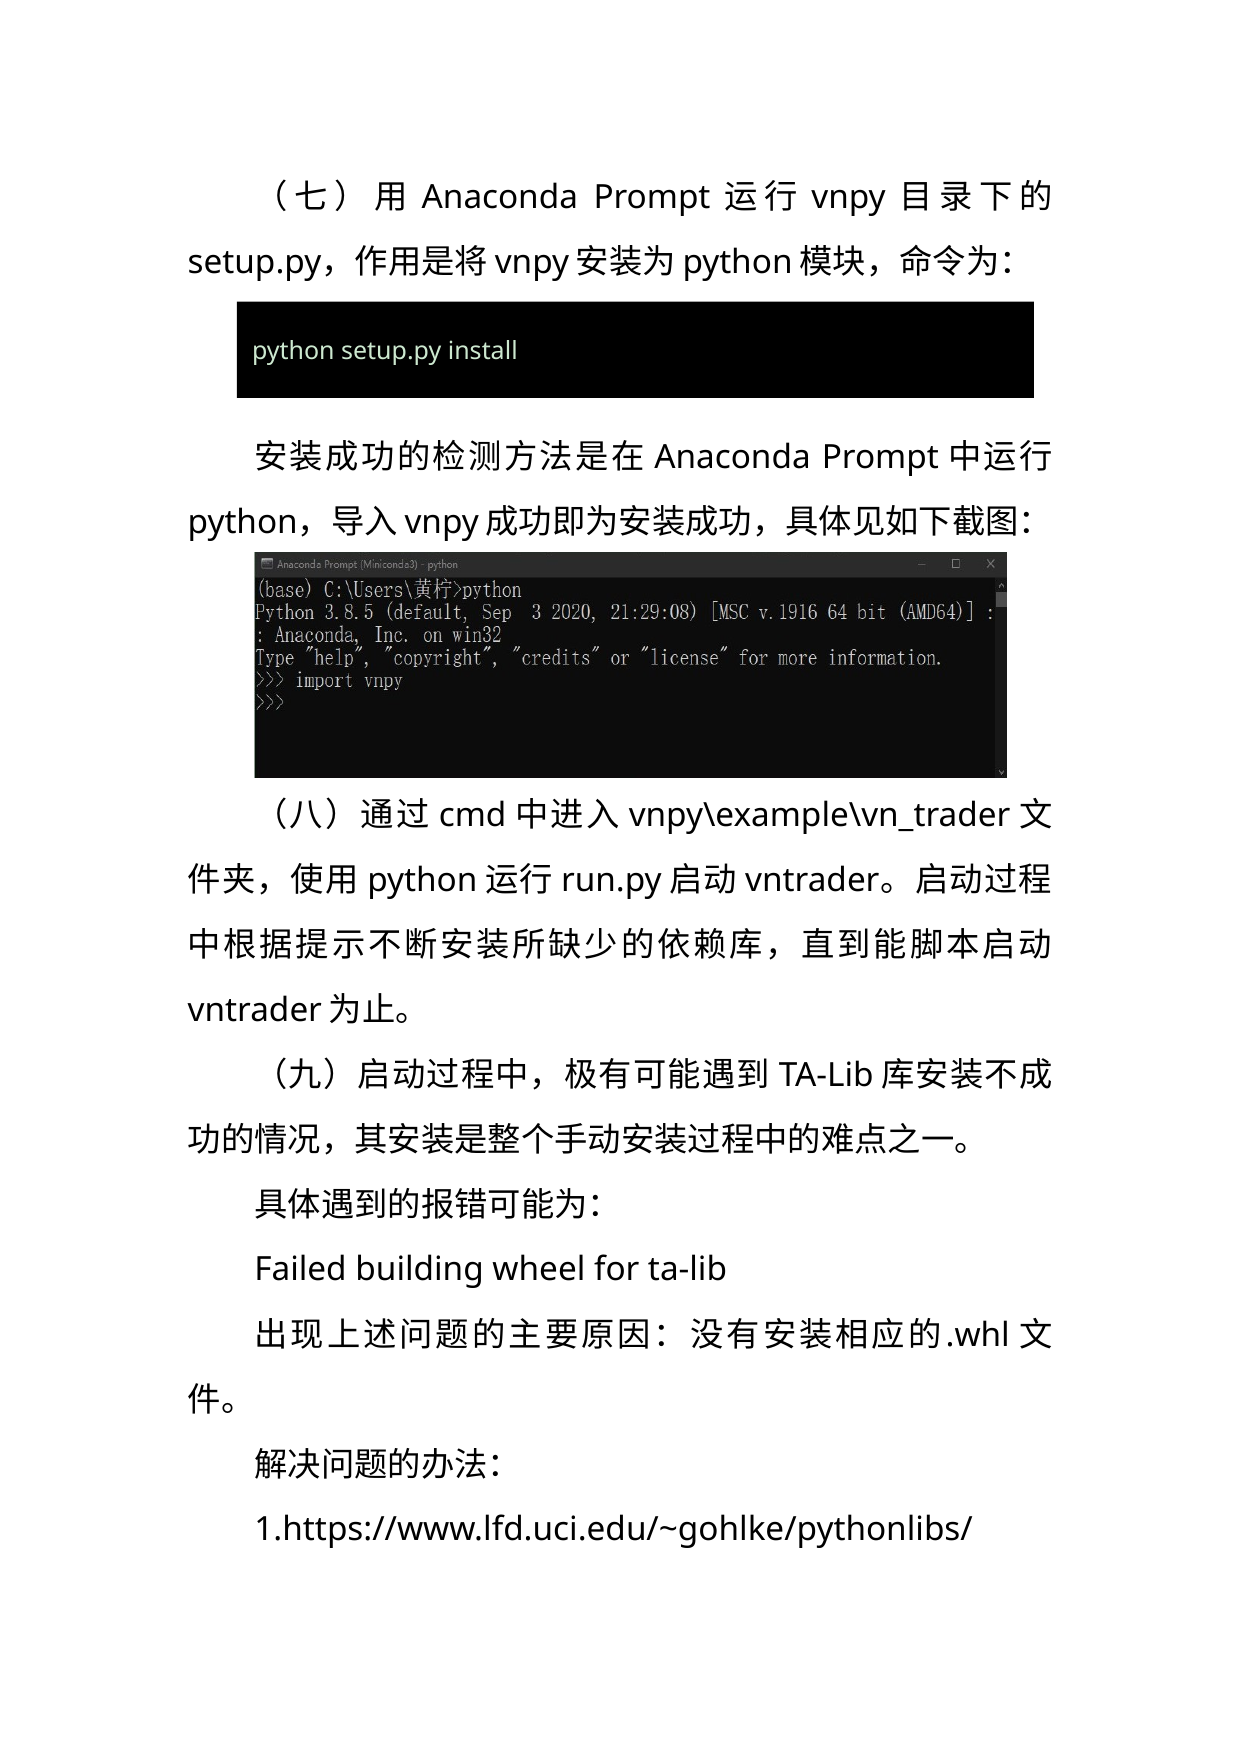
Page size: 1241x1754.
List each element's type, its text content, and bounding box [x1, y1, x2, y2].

text 解决问题的办法： [187, 1429, 1053, 1494]
text （七）用Anaconda Prompt运行vnpy目录下的setup.py，作用是将vnpy安装为python模块，命令为： [187, 162, 1053, 292]
text 具体遇到的报错可能为： [187, 1169, 1053, 1234]
text 1.https://www.lfd.uci.edu/~gohlke/pythonlibs/#lxml下载需要的库的.whl文件，例如：我需要talib库，我的python版本3.7，电脑64位，故选择标黄的文件（cp后的数字表示python版本号）。 [187, 1494, 1053, 1559]
text （八）通过cmd中进入vnpy\example\vn_trader文件夹，使用python运行run.py启动vntrader。启动过程中根据提示不断安装所缺少的依赖库，直到能脚本启动vntrader为止。 [187, 779, 1053, 1039]
text Failed building wheel for ta-lib [187, 1234, 1053, 1299]
picture [254, 552, 1007, 778]
text （九）启动过程中，极有可能遇到TA-Lib库安装不成功的情况，其安装是整个手动安装过程中的难点之一。 [187, 1039, 1053, 1169]
text 安装成功的检测方法是在Anaconda Prompt中运行python，导入vnpy成功即为安装成功，具体见如下截图： [187, 292, 1053, 552]
text 出现上述问题的主要原因：没有安装相应的.whl文件。 [187, 1299, 1053, 1429]
